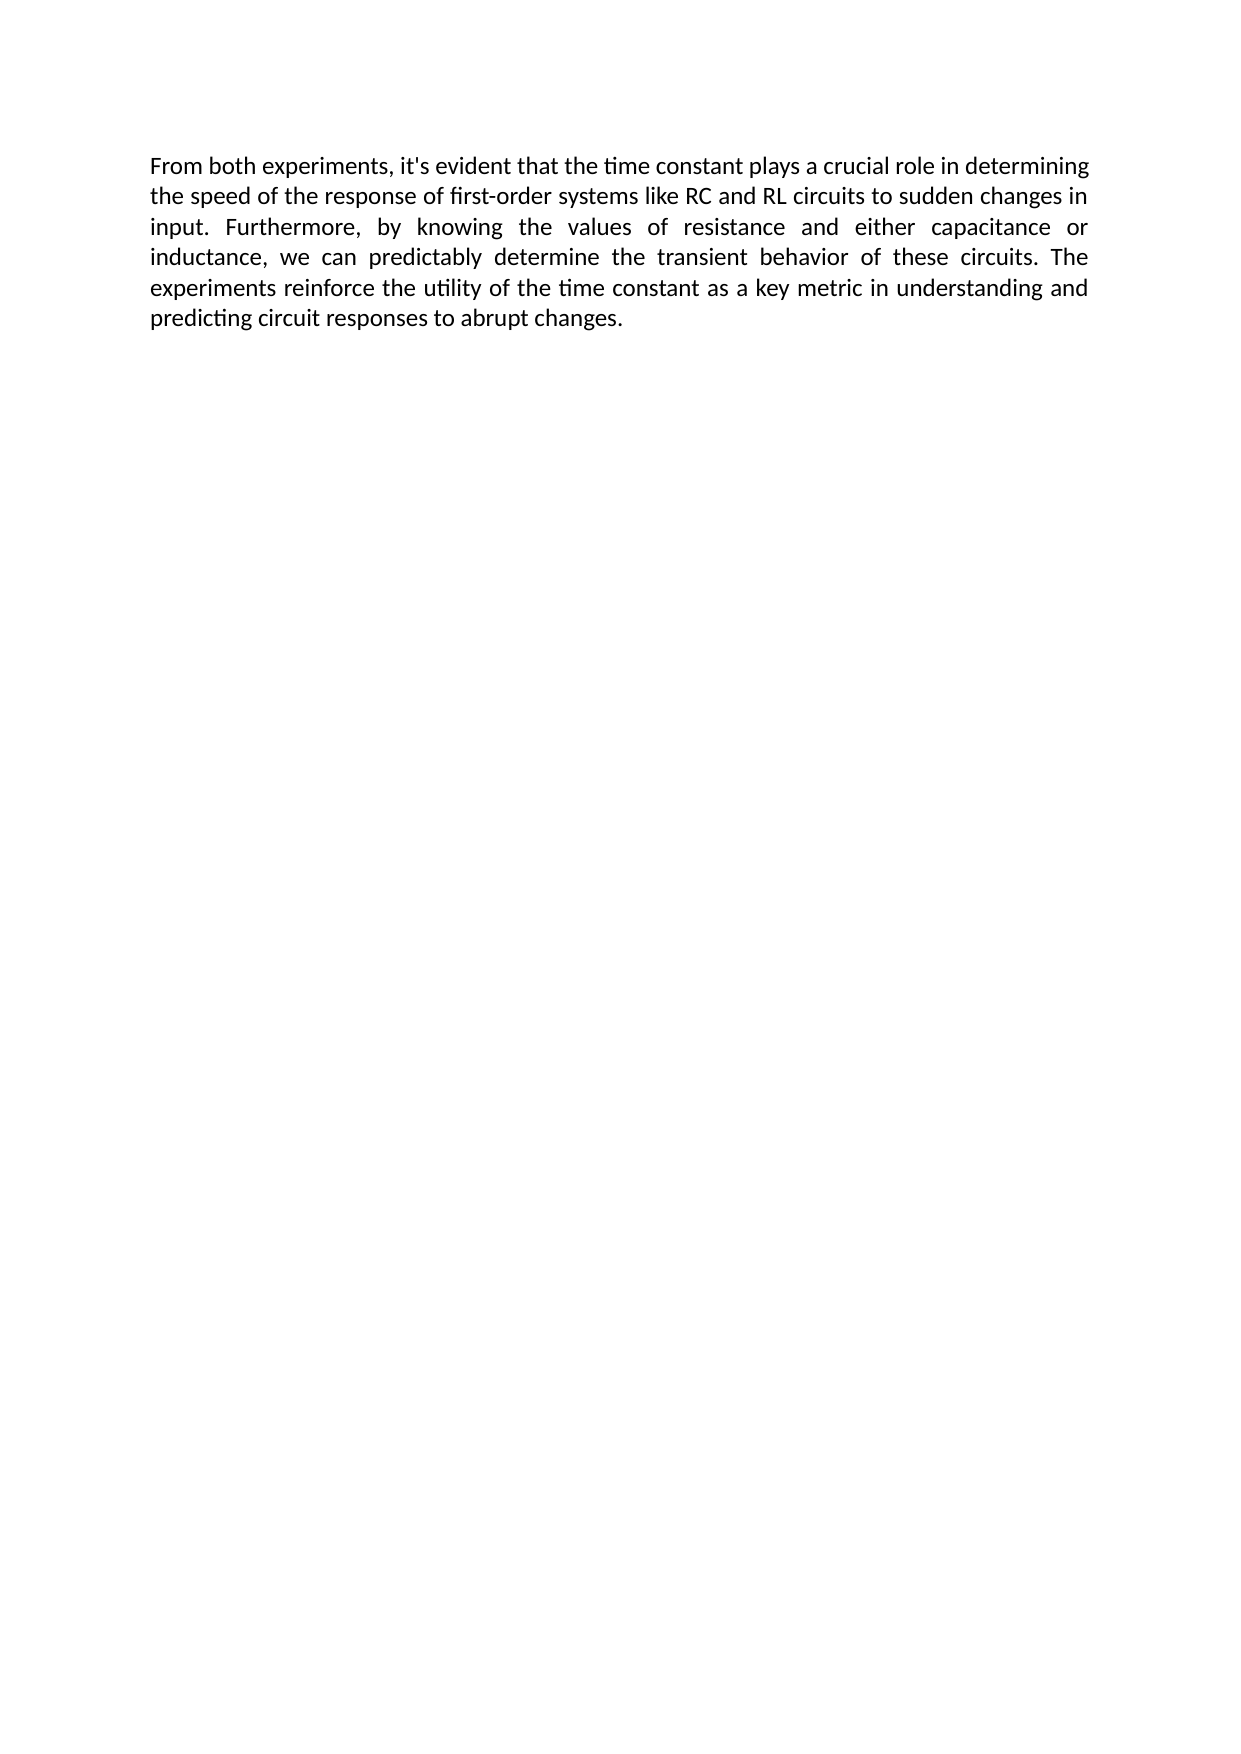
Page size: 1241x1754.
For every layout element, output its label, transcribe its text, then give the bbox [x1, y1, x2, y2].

text From both experiments, it's evident that the time constant plays a crucial role in determining the speed of the response of first-order systems like RC and RL circuits to sudden changes in input. Furthermore, by knowing the values of resistance and either capacitance or inductance, we can predictably determine the transient behavior of these circuits. The experiments reinforce the utility of the time constant as a key metric in understanding and predicting circuit responses to abrupt changes. [150, 150, 1090, 333]
